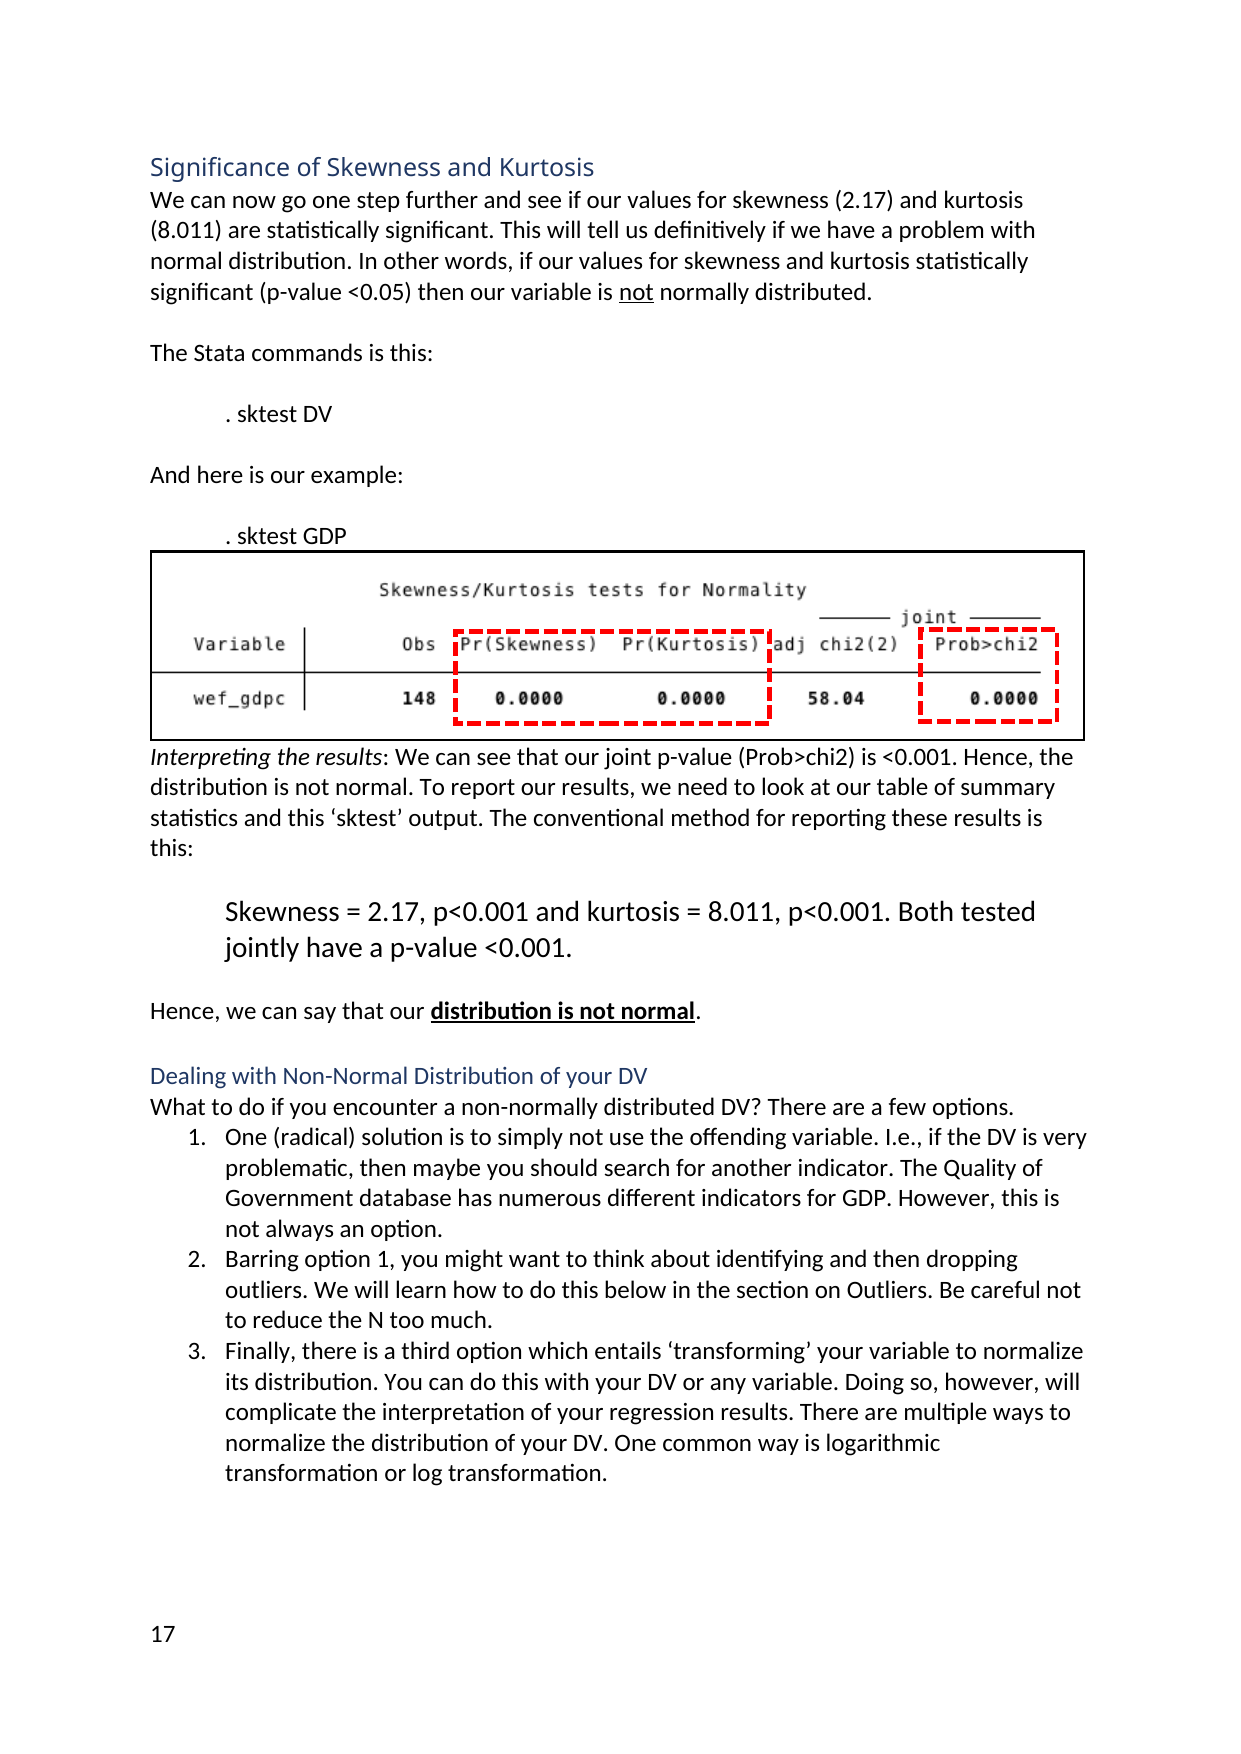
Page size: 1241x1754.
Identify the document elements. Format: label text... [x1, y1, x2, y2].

text . sktest DV [150, 398, 1090, 428]
text The Stata commands is this: [150, 337, 1090, 367]
text Skewness = 2.17, p<0.001 and kurtosis = 8.011, p<0.001. Both tested jointly have a p-value <0.001. [225, 893, 1090, 965]
text And here is our example: [150, 459, 1090, 489]
text Hence, we can say that our distribution is not normal. [150, 995, 1090, 1026]
picture [152, 553, 1083, 739]
subtitle Dealing with Non-Normal Distribution of your DV [150, 1060, 1090, 1091]
list Finally, there is a third option which entails ‘transforming’ your variable to normalize its distribution. You can do this with your DV or any variable. Doing so, however, will complicate the interpretation of your regression results. There are multiple ways to normalize the distribution of your DV. One common way is logarithmic transformation or log transformation. [187, 1335, 1090, 1488]
subtitle Significance of Skewness and Kurtosis [150, 150, 1090, 184]
text Interpreting the results: We can see that our joint p-value (Prob>chi2) is <0.001. Hence, the distribution is not normal. To report our results, we need to look at our table of summary statistics and this ‘sktest’ output. The conventional method for reporting these results is this: [150, 741, 1090, 863]
text . sktest GDP [150, 520, 1090, 550]
text What to do if you encounter a non-normally distributed DV? There are a few options. [150, 1091, 1090, 1121]
list One (radical) solution is to simply not use the offending variable. I.e., if the DV is very problematic, then maybe you should search for another indicator. The Quality of Government database has numerous different indicators for GDP. However, this is not always an option. [187, 1121, 1090, 1243]
text We can now go one step further and see if our values for skewness (2.17) and kurtosis (8.011) are statistically significant. This will tell us definitively if we have a problem with normal distribution. In other words, if our values for skewness and kurtosis statistically significant (p-value <0.05) then our variable is not normally distributed. [150, 184, 1090, 306]
list Barring option 1, you might want to think about identifying and then dropping outliers. We will learn how to do this below in the section on Outliers. Be careful not to reduce the N too much. [187, 1243, 1090, 1335]
